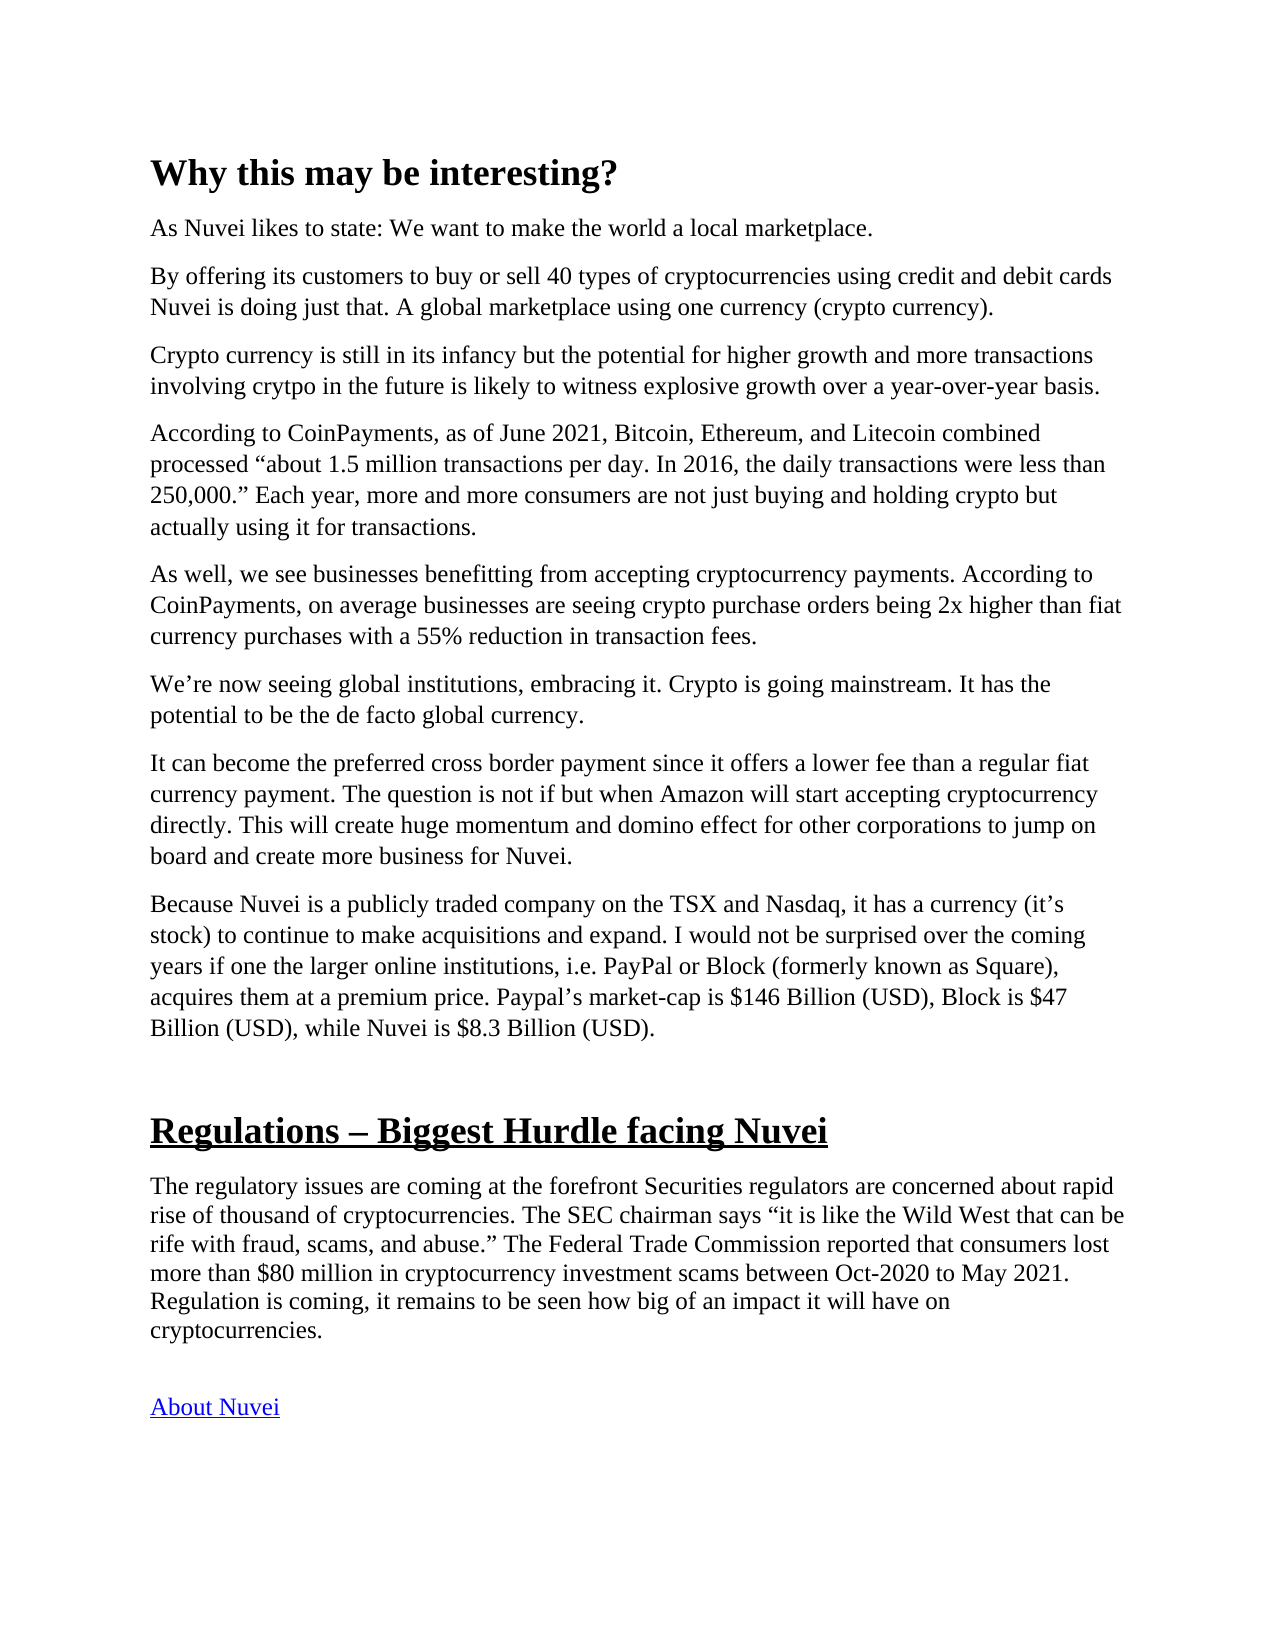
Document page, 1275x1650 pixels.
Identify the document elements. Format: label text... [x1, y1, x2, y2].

text Regulations – Biggest Hurdle facing Nuvei [150, 1108, 1125, 1151]
text As well, we see businesses benefitting from accepting cryptocurrency payments. According to CoinPayments, on average businesses are seeing crypto purchase orders being 2x higher than fiat currency purchases with a 55% reduction in transaction fees. [150, 559, 1125, 650]
text As Nuvei likes to state: We want to make the world a local marketplace. [150, 213, 1125, 242]
text About Nuvei [150, 1392, 1125, 1420]
text The regulatory issues are coming at the forefront Securities regulators are concerned about rapid rise of thousand of cryptocurrencies. The SEC chairman says “it is like the Wild West that can be rife with fraud, scams, and abuse.” The Federal Trade Commission reported that consumers lost more than $80 million in cryptocurrency investment scams between Oct-2020 to May 2021. Regulation is coming, it remains to be seen how big of an impact it will have on cryptocurrencies. [150, 1171, 1125, 1344]
text Because Nuvei is a publicly traded company on the TSX and Nasdaq, it has a currency (it’s stock) to continue to make acquisitions and expand. I would not be surprised over the coming years if one the larger online institutions, i.e. PayPal or Block (formerly known as Square), acquires them at a premium price. Paypal’s market-cap is $146 Billion (USD), Block is $47 Billion (USD), while Nuvei is $8.3 Billion (USD). [150, 889, 1125, 1042]
text It can become the preferred cross border payment since it offers a lower fee than a regular fiat currency payment. The question is not if but when Amazon will start accepting cryptocurrency directly. This will create huge momentum and domino effect for other corporations to jump on board and create more business for Nuvei. [150, 748, 1125, 870]
text Why this may be interesting? [150, 150, 1125, 193]
text By offering its customers to buy or sell 40 types of cryptocurrencies using credit and debit cards Nuvei is doing just that. A global marketplace using one currency (crypto currency). [150, 261, 1125, 321]
text We’re now seeing global institutions, embracing it. Crypto is going mainstream. It has the potential to be the de facto global currency. [150, 669, 1125, 729]
text According to CoinPayments, as of June 2021, Bitcoin, Ethereum, and Litecoin combined processed “about 1.5 million transactions per day. In 2016, the daily transactions were less than 250,000.” Each year, more and more consumers are not just buying and holding crypto but actually using it for transactions. [150, 418, 1125, 540]
text Crypto currency is still in its infancy but the potential for higher growth and more transactions involving crytpo in the future is likely to witness explosive growth over a year-over-year basis. [150, 340, 1125, 399]
